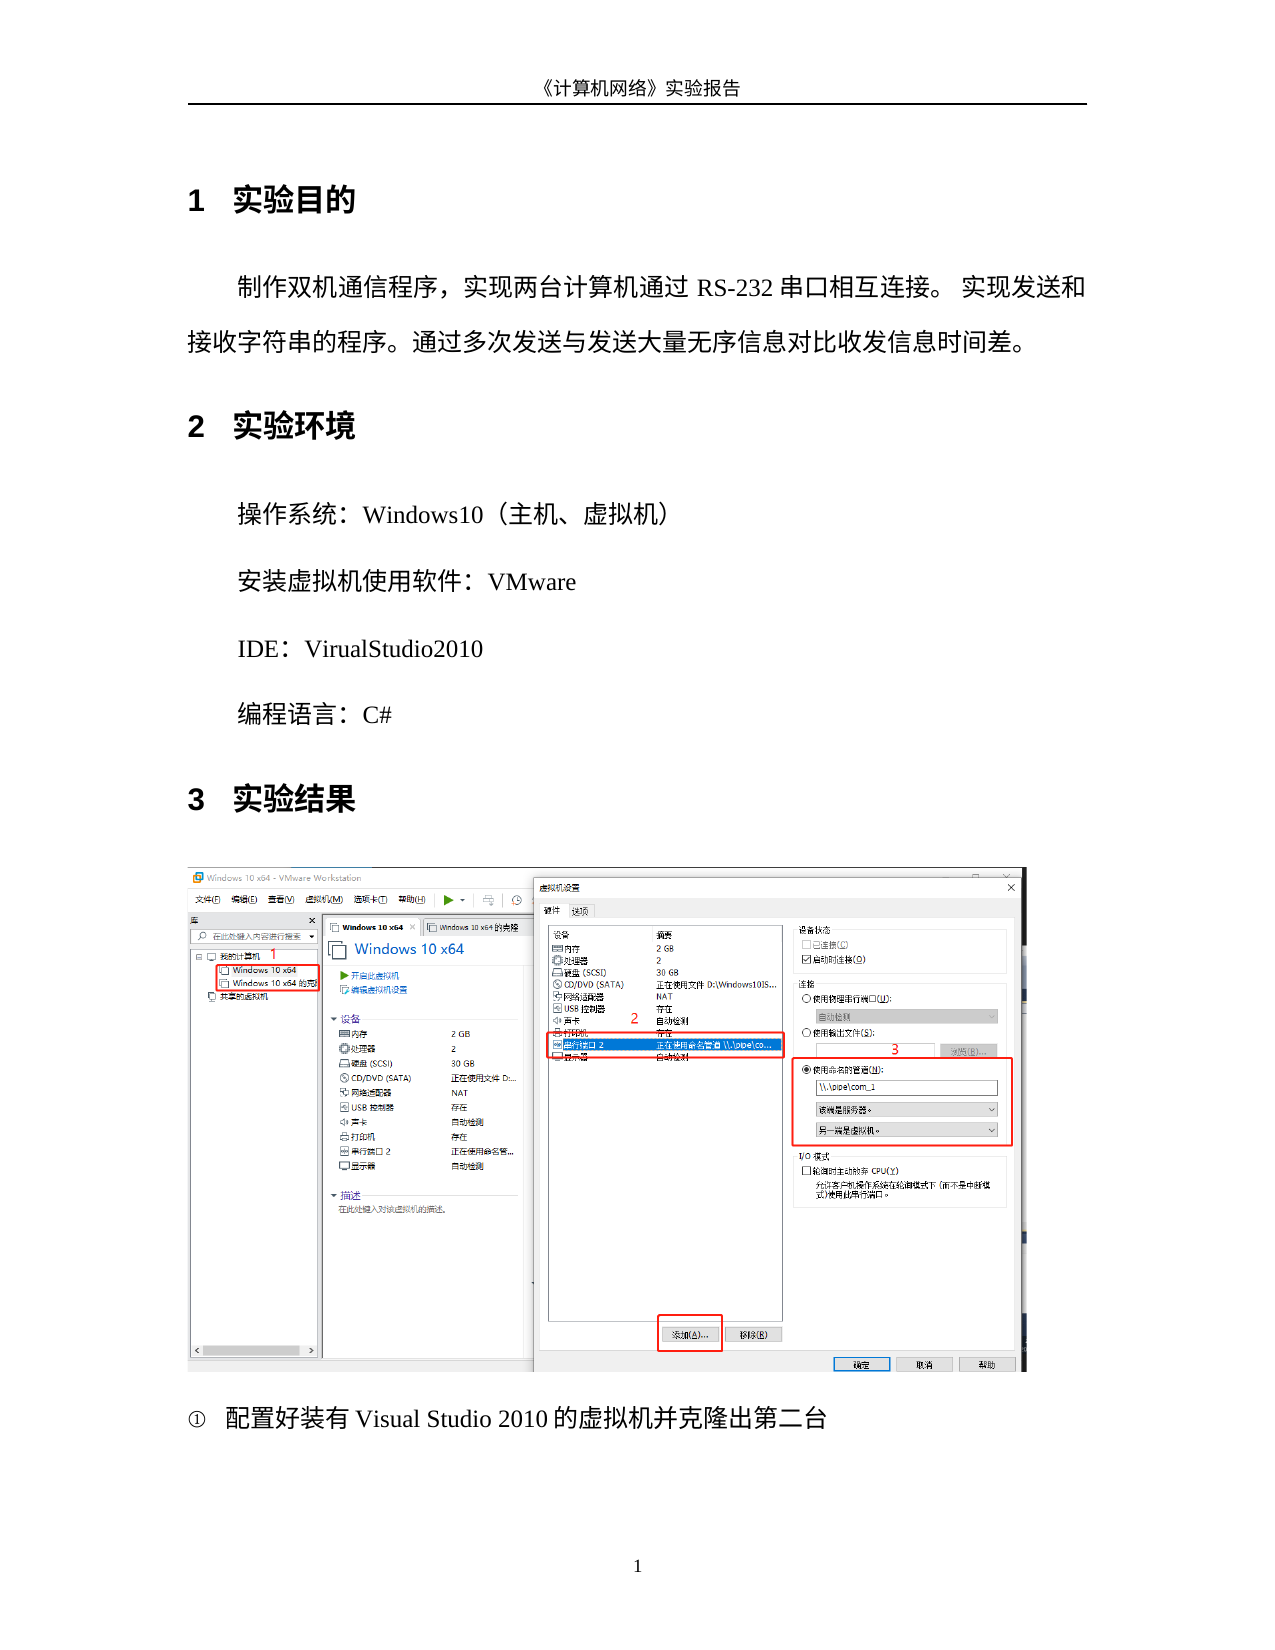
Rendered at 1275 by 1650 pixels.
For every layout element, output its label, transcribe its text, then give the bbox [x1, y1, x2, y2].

list IDE：VirualStudio2010 [187, 628, 1087, 664]
list 制作双机通信程序，实现两台计算机通过 RS-232 串口相互连接。 实现发送和接收字符串的程序。通过多次发送与发送大量无序信息对比收发信息时间差。 [187, 268, 1087, 358]
list 编程语言：C# [187, 695, 1087, 731]
subtitle 实验环境 [187, 402, 1087, 447]
list 安装虚拟机使用软件：VMware [187, 561, 1087, 597]
list 配置好装有Visual Studio 2010的虚拟机并克隆出第二台 [187, 1399, 1087, 1435]
list 操作系统：Windows10（主机、虚拟机） [187, 494, 1087, 531]
subtitle 实验结果 [187, 774, 1087, 819]
picture [187, 867, 1027, 1372]
subtitle 实验目的 [187, 175, 1087, 220]
